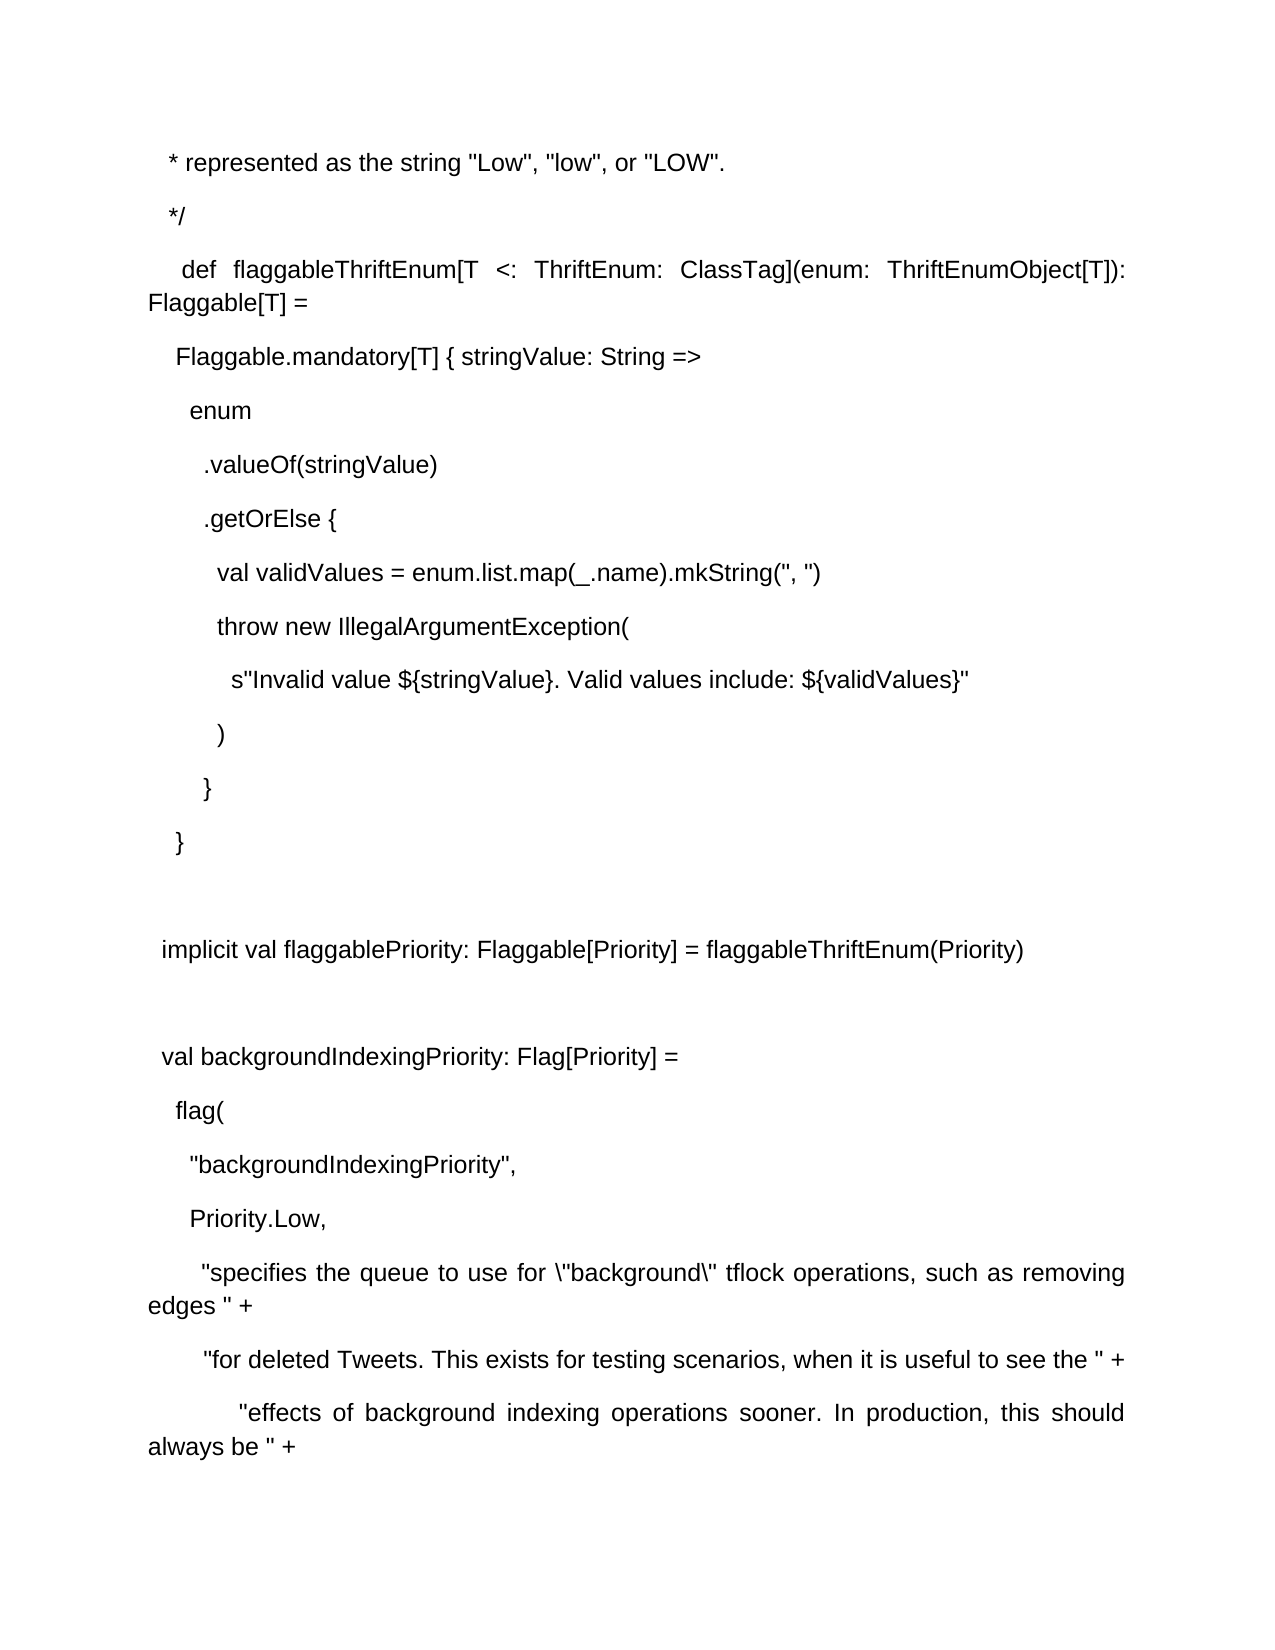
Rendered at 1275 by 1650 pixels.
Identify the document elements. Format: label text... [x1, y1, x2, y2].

text val validValues = enum.list.map(_.name).mkString(", ") [148, 558, 1127, 586]
text } [148, 827, 1127, 856]
text * represented as the string "Low", "low", or "LOW". [148, 148, 1127, 176]
text .valueOf(stringValue) [148, 450, 1127, 479]
text "effects of background indexing operations sooner. In production, this should always be " + [148, 1398, 1127, 1460]
text val backgroundIndexingPriority: Flag[Priority] = [148, 1042, 1127, 1071]
text Flaggable.mandatory[T] { stringValue: String => [148, 342, 1127, 371]
text implicit val flaggablePriority: Flaggable[Priority] = flaggableThriftEnum(Priority) [148, 934, 1127, 963]
text Priority.Low, [148, 1204, 1127, 1233]
text .getOrElse { [148, 504, 1127, 532]
text ) [148, 719, 1127, 748]
text flag( [148, 1096, 1127, 1125]
text } [148, 773, 1127, 802]
text */ [148, 201, 1127, 230]
text def flaggableThriftEnum[T <: ThriftEnum: ClassTag](enum: ThriftEnumObject[T]): Flaggable[T] = [148, 255, 1127, 317]
text "specifies the queue to use for \"background\" tflock operations, such as removing edges " + [148, 1258, 1127, 1319]
text "backgroundIndexingPriority", [148, 1150, 1127, 1179]
text "for deleted Tweets. This exists for testing scenarios, when it is useful to see the " + [148, 1344, 1127, 1373]
text enum [148, 396, 1127, 425]
text s"Invalid value ${stringValue}. Valid values include: ${validValues}" [148, 665, 1127, 694]
text throw new IllegalArgumentException( [148, 611, 1127, 640]
